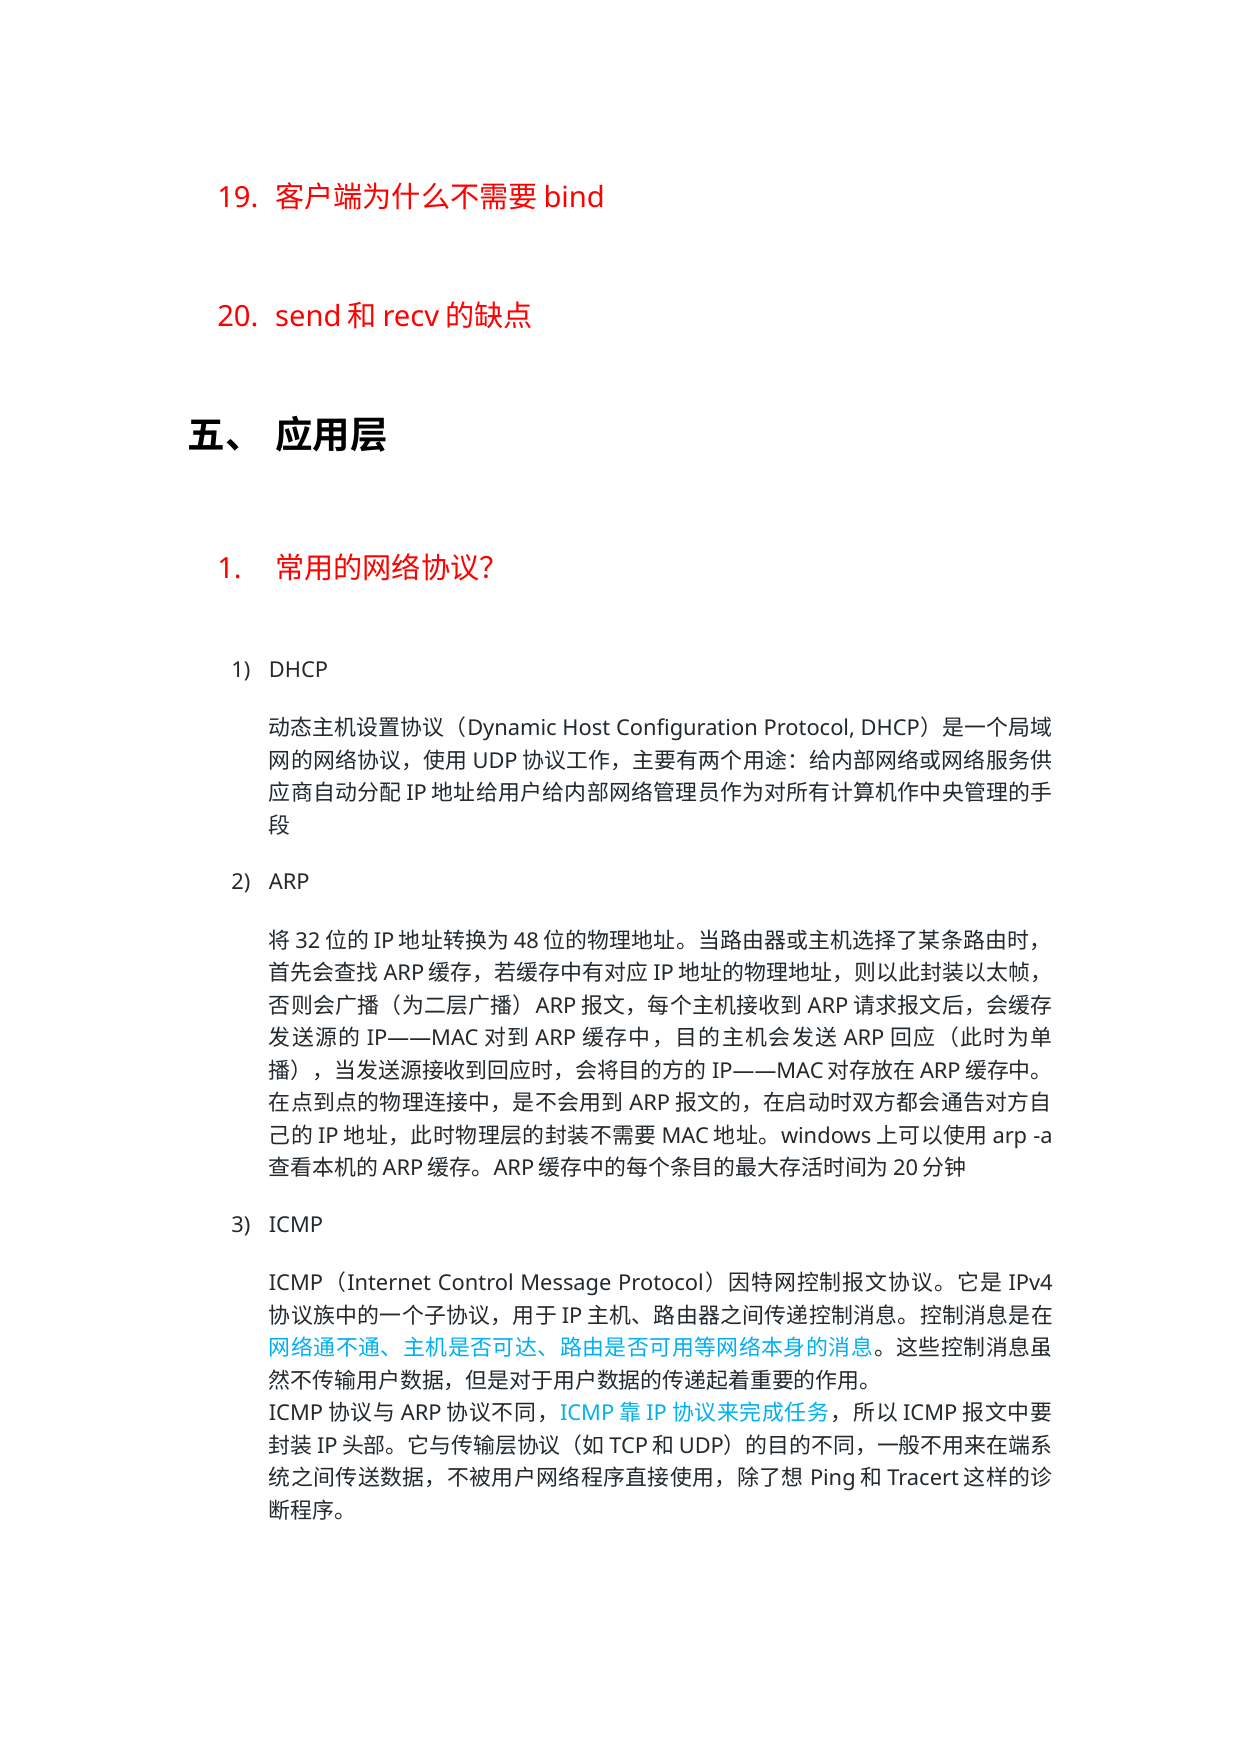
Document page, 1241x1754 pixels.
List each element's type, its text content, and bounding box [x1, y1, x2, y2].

picture [634, 1344, 642, 1350]
subtitle 常用的网络协议？ [217, 533, 1053, 598]
list 动态主机设置协议（Dynamic Host Configuration Protocol, DHCP）是一个局域网的网络协议，使用UDP协议工作，主要有两个用途：给内部网络或网络服务供应商自动分配IP地址给用户给内部网络管理员作为对所有计算机作中央管理的手段 [269, 710, 1053, 840]
list DHCP [231, 652, 1053, 685]
list ICMP（Internet Control Message Protocol）因特网控制报文协议。它是IPv4协议族中的一个子协议，用于IP主机、路由器之间传递控制消息。控制消息是在网络通不通、主机是否可达、路由是否可用等网络本身的消息。这些控制消息虽然不传输用户数据，但是对于用户数据的传递起着重要的作用。 ICMP协议与ARP协议不同，ICMP靠IP协议来完成任务，所以ICMP报文中要封装IP头部。它与传输层协议（如TCP和UDP）的目的不同，一般不用来在端系统之间传送数据，不被用户网络程序直接使用，除了想Ping和Tracert这样的诊断程序。 [269, 1265, 1053, 1525]
subtitle send和recv的缺点 [217, 281, 1053, 346]
list 将32位的IP地址转换为48位的物理地址。当路由器或主机选择了某条路由时，首先会查找ARP缓存，若缓存中有对应IP地址的物理地址，则以此封装以太帧，否则会广播（为二层广播）ARP报文，每个主机接收到ARP请求报文后，会缓存发送源的IP——MAC对到ARP缓存中，目的主机会发送ARP回应（此时为单播），当发送源接收到回应时，会将目的方的IP——MAC对存放在ARP缓存中。在点到点的物理连接中，是不会用到ARP报文的，在启动时双方都会通告对方自己的IP地址，此时物理层的封装不需要MAC地址。windows上可以使用arp -a查看本机的ARP缓存。ARP缓存中的每个条目的最大存活时间为20分钟 [269, 922, 1053, 1182]
list ICMP [231, 1207, 1053, 1240]
subtitle 客户端为什么不需要bind [217, 162, 1053, 227]
subtitle 应用层 [187, 400, 1053, 465]
list ARP [231, 865, 1053, 897]
picture [477, 1344, 485, 1350]
